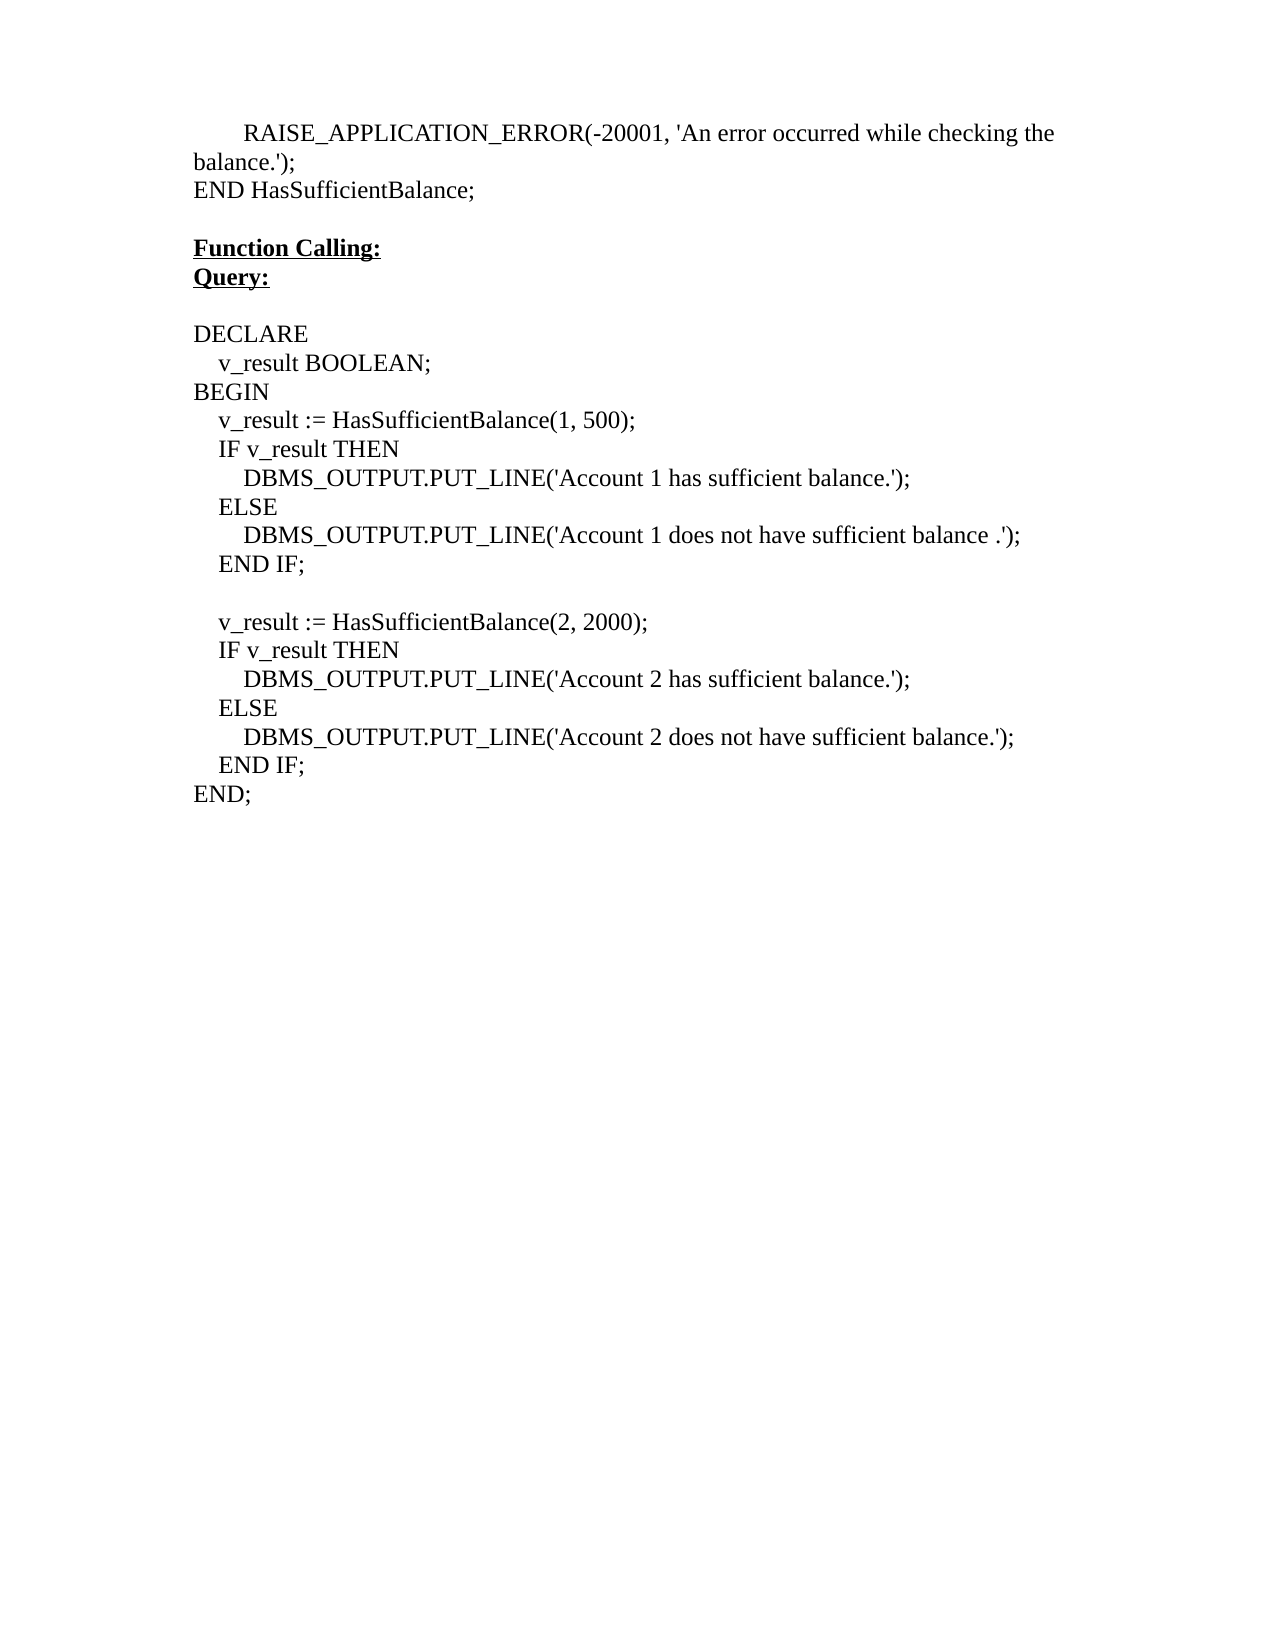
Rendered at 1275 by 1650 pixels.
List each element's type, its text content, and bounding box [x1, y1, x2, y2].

text Function Calling: [193, 233, 1157, 262]
text ELSE [193, 693, 1157, 722]
text END IF; [193, 549, 1157, 578]
text Query: [193, 262, 1157, 291]
text IF v_result THEN [193, 636, 1157, 664]
text END HasSufficientBalance; [193, 176, 1157, 204]
text ELSE [193, 492, 1157, 521]
text IF v_result THEN [193, 434, 1157, 463]
text v_result := HasSufficientBalance(1, 500); [193, 406, 1157, 434]
text RAISE_APPLICATION_ERROR(-20001, 'An error occurred while checking the balance.'); [193, 118, 1157, 176]
text END IF; [193, 751, 1157, 779]
text DBMS_OUTPUT.PUT_LINE('Account 2 does not have sufficient balance.'); [193, 722, 1157, 751]
text END; [193, 779, 1157, 808]
text BEGIN [193, 377, 1157, 406]
text DBMS_OUTPUT.PUT_LINE('Account 2 has sufficient balance.'); [193, 664, 1157, 693]
text DECLARE [193, 319, 1157, 348]
text DBMS_OUTPUT.PUT_LINE('Account 1 does not have sufficient balance .'); [193, 521, 1157, 549]
text DBMS_OUTPUT.PUT_LINE('Account 1 has sufficient balance.'); [193, 463, 1157, 492]
text v_result BOOLEAN; [193, 348, 1157, 377]
text v_result := HasSufficientBalance(2, 2000); [193, 607, 1157, 636]
